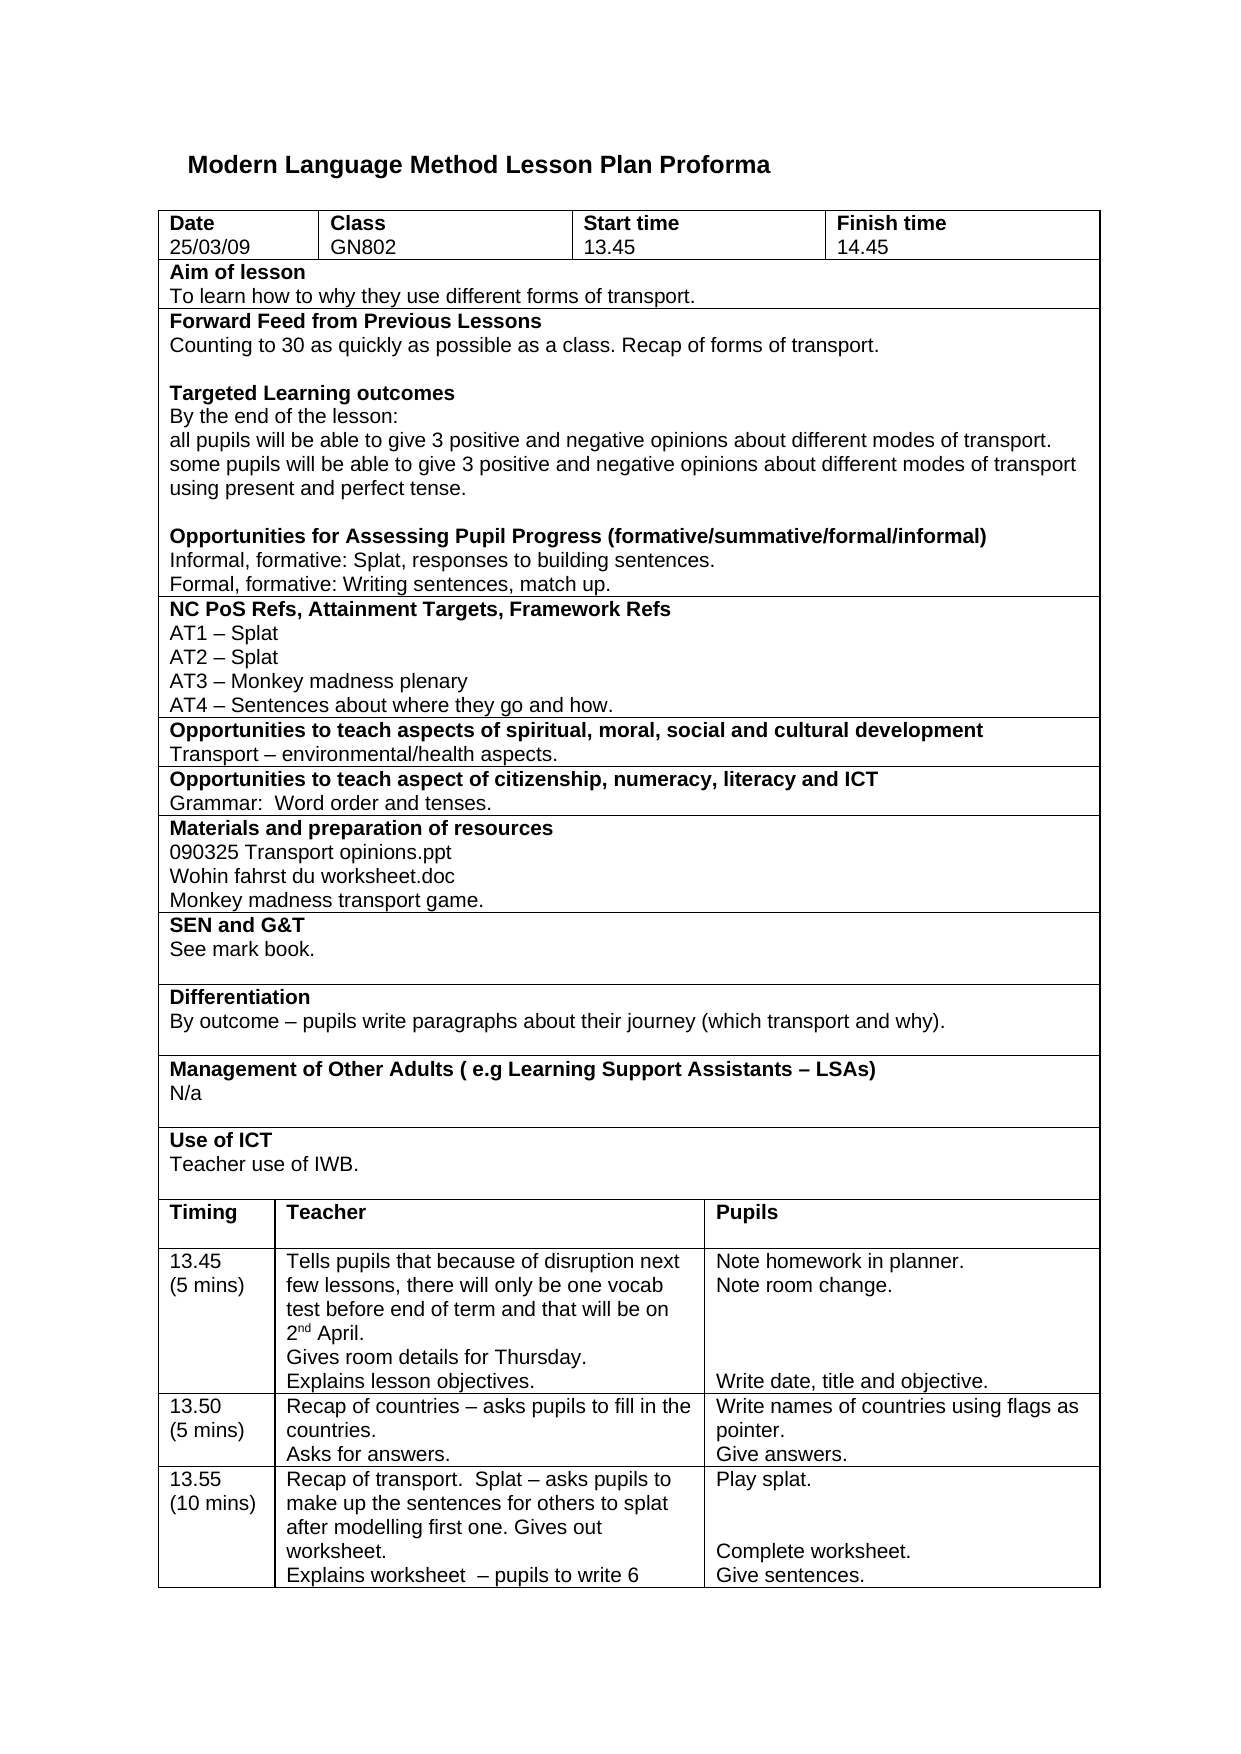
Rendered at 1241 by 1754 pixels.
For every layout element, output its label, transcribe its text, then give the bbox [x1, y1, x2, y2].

table_cell NC PoS Refs, Attainment Targets, Framework Refs AT1 – Splat AT2 – Splat AT3 – Monkey madness plenary AT4 – Sentences about where they go and how. [159, 597, 1099, 717]
table_cell Opportunities to teach aspect of citizenship, numeracy, literacy and ICT Grammar: Word order and tenses. [159, 767, 1099, 815]
table_cell Write names of countries using flags as pointer. Give answers. [705, 1394, 1099, 1466]
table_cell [276, 1467, 704, 1587]
table_cell 13.50 (5 mins) [159, 1394, 274, 1466]
text Modern Language Method Lesson Plan Proforma [187, 150, 1053, 179]
table_cell Differentiation By outcome – pupils write paragraphs about their journey (which transport and why). [159, 985, 1099, 1055]
table_cell SEN and G&T See mark book. [159, 913, 1099, 983]
table_header Start time 13.45 [573, 211, 825, 258]
table_cell Tells pupils that because of disruption next few lessons, there will only be one vocab test before end of term and that will be on 2nd April. Gives room details for Thursday. Explains lesson objectives. [276, 1249, 704, 1393]
table_cell Use of ICT Teacher use of IWB. [159, 1128, 1099, 1199]
table_cell Note homework in planner. Note room change. Write date, title and objective. [705, 1249, 1099, 1393]
table_cell 13.55 (10 mins) [159, 1467, 274, 1587]
table_header Class GN802 [319, 211, 572, 258]
table_cell Opportunities to teach aspects of spiritual, moral, social and cultural development Transport – environmental/health aspects. [159, 718, 1099, 766]
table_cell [705, 1467, 1099, 1587]
table_cell Forward Feed from Previous Lessons Counting to 30 as quickly as possible as a class. Recap of forms of transport. Targeted Learning outcomes By the end of the lesson: all pupils will be able to give 3 positive and negative opinions about different modes of transport. some pupils will be able to give 3 positive and negative opinions about different modes of transport using present and perfect tense. Opportunities for Assessing Pupil Progress (formative/summative/formal/informal) Informal, formative: Splat, responses to building sentences. Formal, formative: Writing sentences, match up. [159, 309, 1099, 596]
table_cell Recap of countries – asks pupils to fill in the countries. Asks for answers. [276, 1394, 704, 1466]
table_cell Teacher [276, 1200, 704, 1248]
table_cell Timing [159, 1200, 274, 1248]
table_cell Pupils [705, 1200, 1099, 1248]
table_cell 13.45 (5 mins) [159, 1249, 274, 1393]
table_header Finish time 14.45 [826, 211, 1099, 258]
table_cell Management of Other Adults ( e.g Learning Support Assistants – LSAs) N/a [159, 1056, 1099, 1127]
table_header Date 25/03/09 [159, 211, 318, 258]
table_cell Materials and preparation of resources 090325 Transport opinions.ppt Wohin fahrst du worksheet.doc Monkey madness transport game. [159, 816, 1099, 912]
table_cell Aim of lesson To learn how to why they use different forms of transport. [159, 260, 1099, 307]
